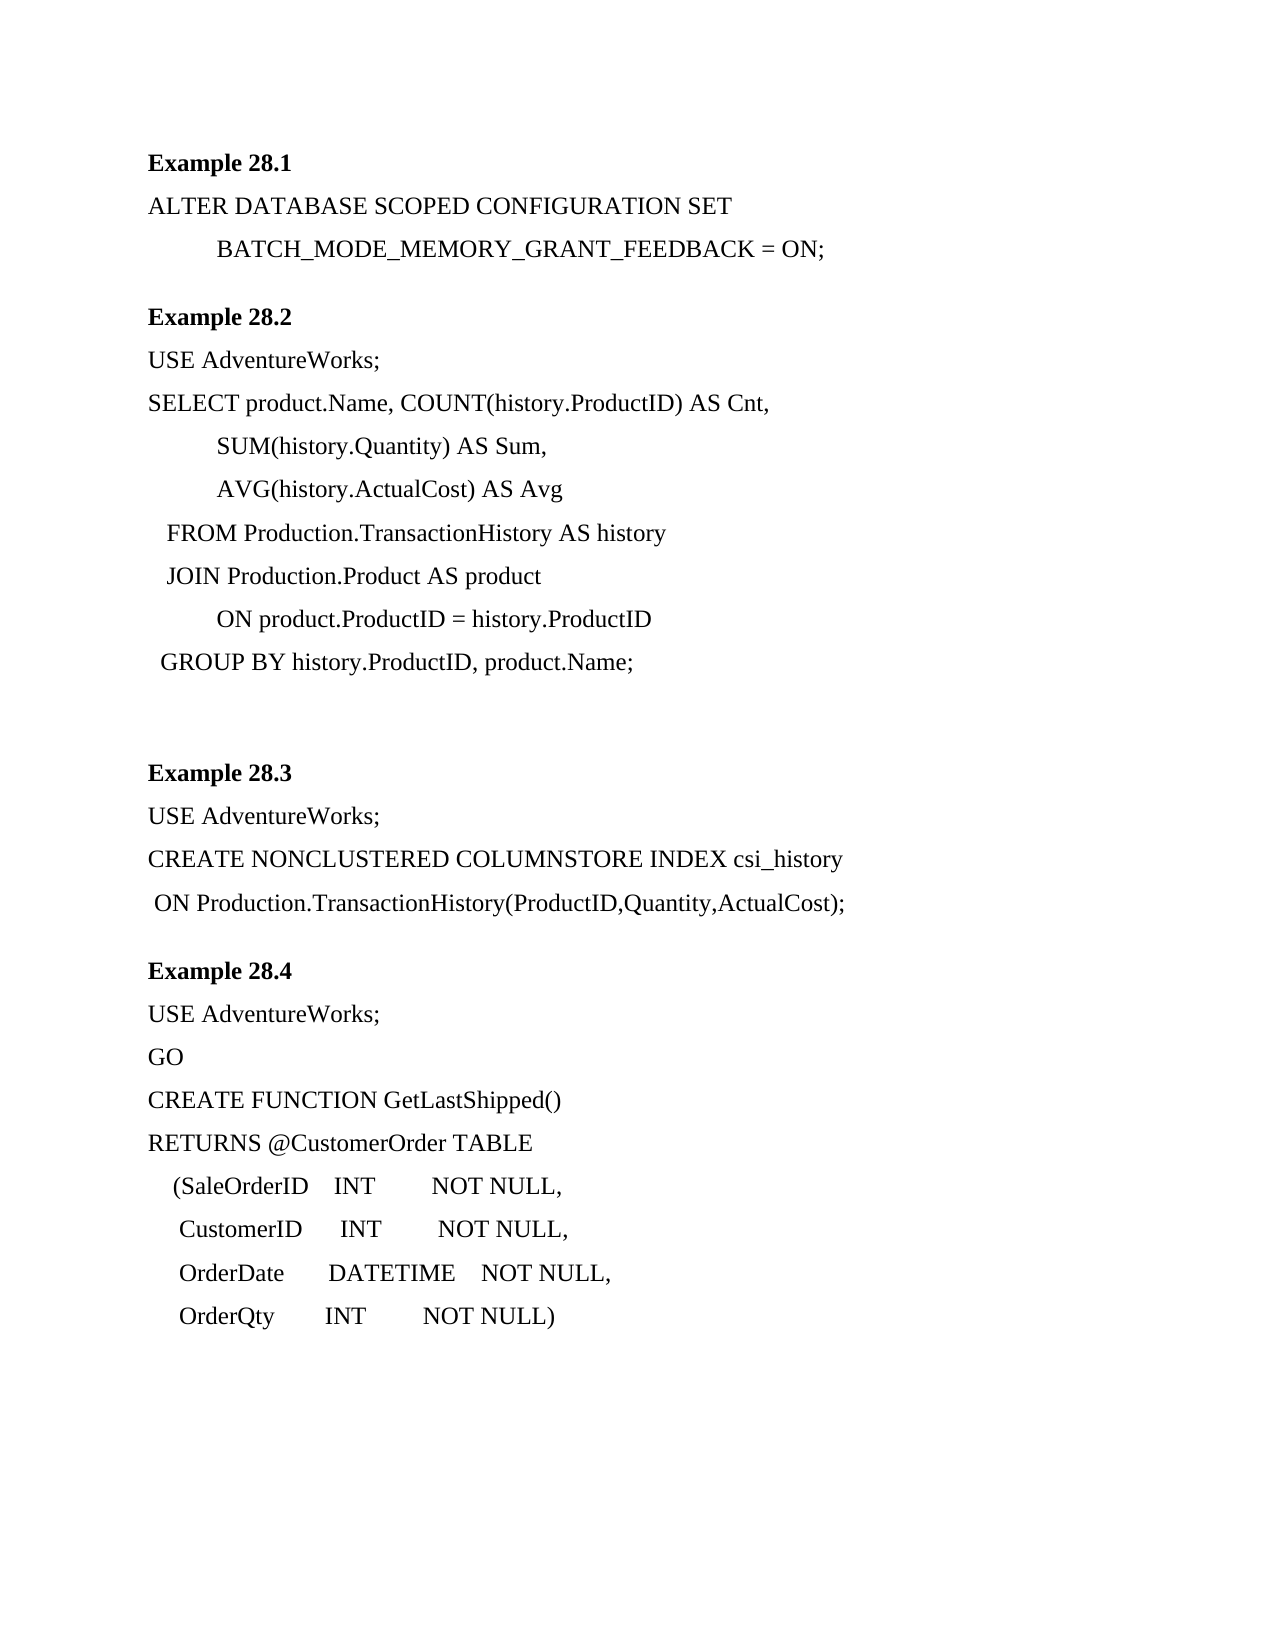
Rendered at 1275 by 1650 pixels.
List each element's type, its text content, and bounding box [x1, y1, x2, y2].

text CustomerID INT NOT NULL, [148, 1214, 1127, 1243]
text BATCH_MODE_MEMORY_GRANT_FEEDBACK = ON; [148, 234, 1127, 263]
text JOIN Production.Product AS product [148, 561, 1127, 589]
text GO [148, 1042, 1127, 1071]
text Example 28.3 [148, 758, 1127, 787]
text OrderDate DATETIME NOT NULL, [148, 1258, 1127, 1286]
text CREATE NONCLUSTERED COLUMNSTORE INDEX csi_history [148, 844, 1127, 873]
text AVG(history.ActualCost) AS Avg [148, 474, 1127, 503]
text ON product.ProductID = history.ProductID [148, 604, 1127, 633]
text RETURNS @CustomerOrder TABLE [148, 1128, 1127, 1157]
text Example 28.4 [148, 956, 1127, 984]
text CREATE FUNCTION GetLastShipped() [148, 1085, 1127, 1114]
text OrderQty INT NOT NULL) [148, 1301, 1127, 1329]
text USE AdventureWorks; [148, 801, 1127, 830]
text ON Production.TransactionHistory(ProductID,Quantity,ActualCost); [148, 888, 1127, 916]
text GROUP BY history.ProductID, product.Name; [148, 647, 1127, 676]
text FROM Production.TransactionHistory AS history [148, 518, 1127, 546]
text SUM(history.Quantity) AS Sum, [148, 431, 1127, 460]
text USE AdventureWorks; [148, 999, 1127, 1028]
text Example 28.2 [148, 302, 1127, 331]
text SELECT product.Name, COUNT(history.ProductID) AS Cnt, [148, 388, 1127, 417]
text Example 28.1 ALTER DATABASE SCOPED CONFIGURATION SET [148, 148, 1127, 219]
text USE AdventureWorks; [148, 345, 1127, 374]
text (SaleOrderID INT NOT NULL, [148, 1171, 1127, 1200]
